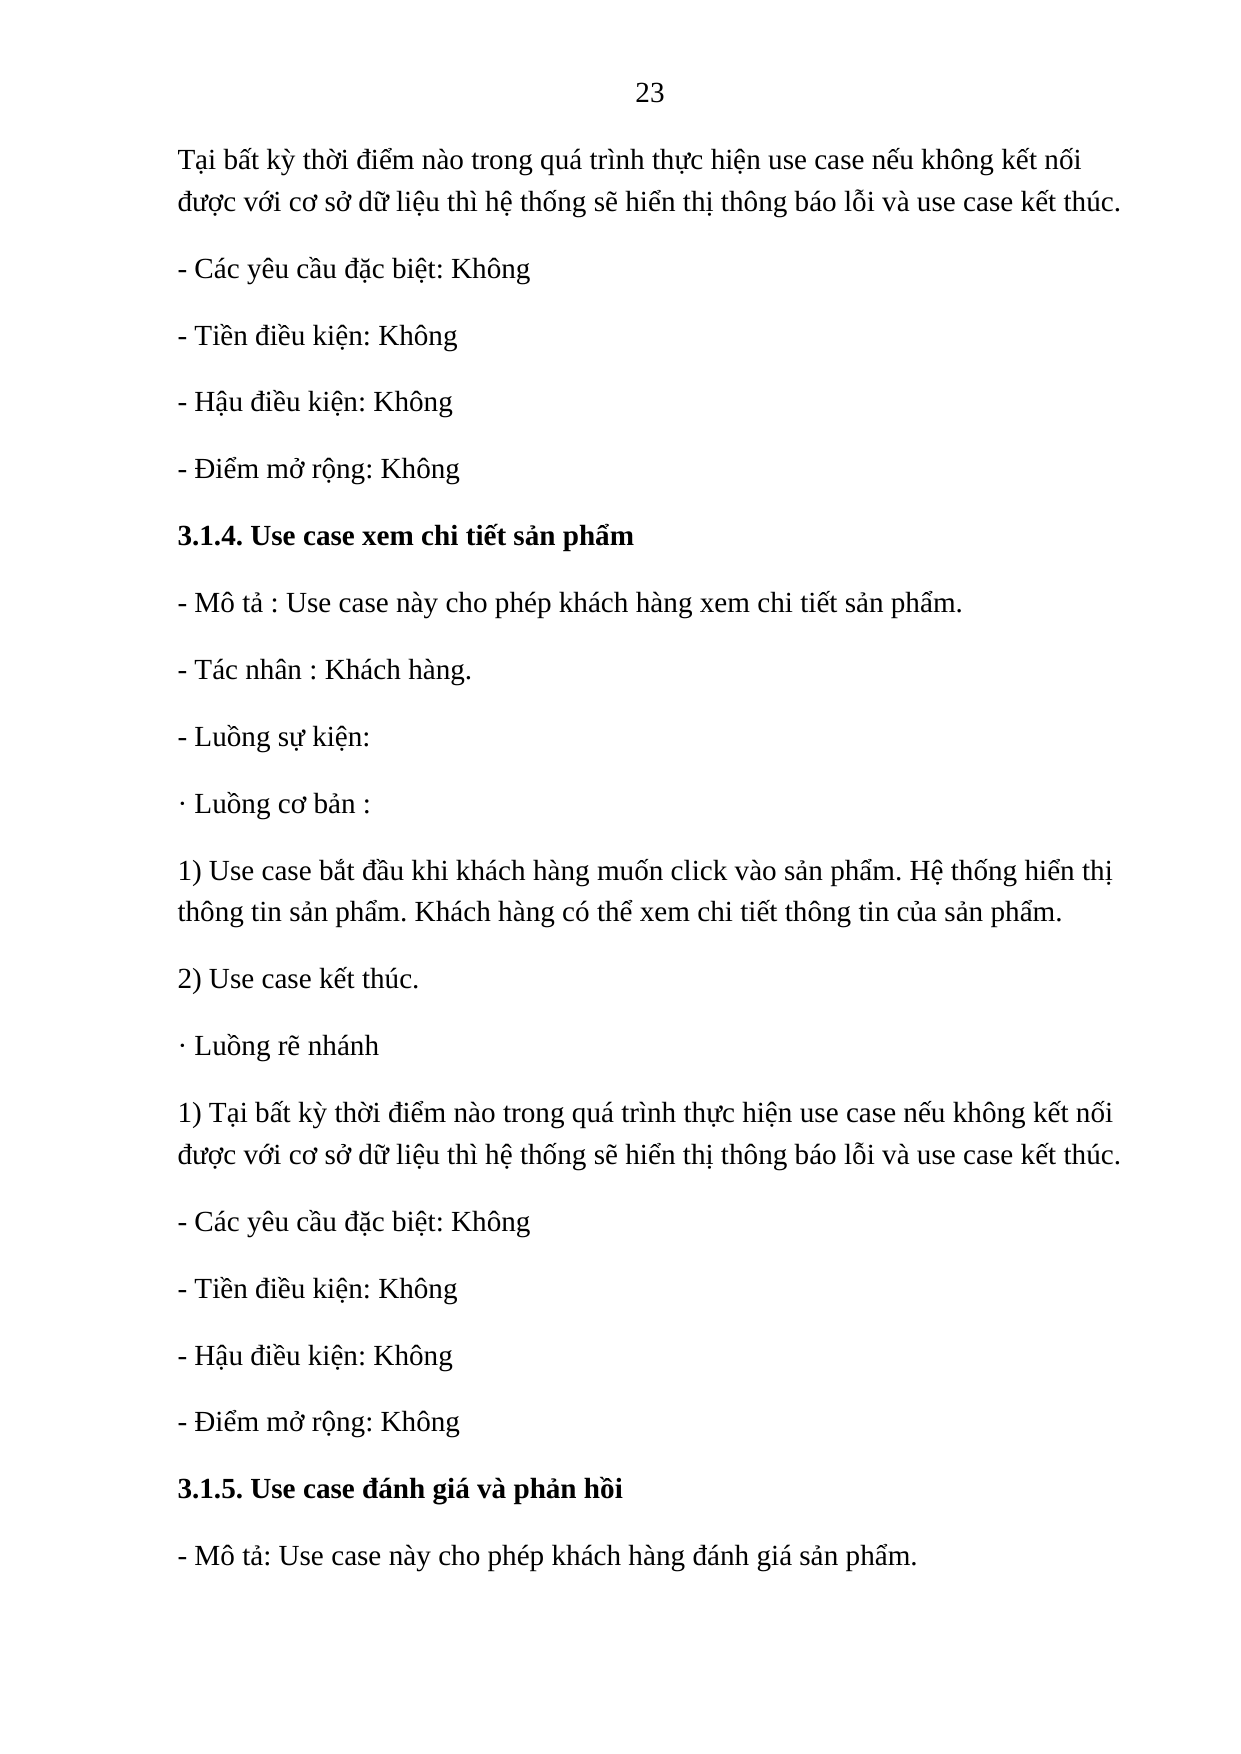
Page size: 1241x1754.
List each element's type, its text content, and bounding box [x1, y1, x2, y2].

text - Hậu điều kiện: Không [177, 384, 1122, 418]
text 2) Use case kết thúc. [177, 961, 1122, 995]
text - Luồng sự kiện: [177, 719, 1122, 752]
subtitle 3.1.4. Use case xem chi tiết sản phẩm [177, 518, 1122, 552]
text - Điểm mở rộng: Không [177, 1404, 1122, 1438]
text - Mô tả : Use case này cho phép khách hàng xem chi tiết sản phẩm. [177, 585, 1122, 619]
text - Tiền điều kiện: Không [177, 318, 1122, 351]
text - Các yêu cầu đặc biệt: Không [177, 1204, 1122, 1237]
text - Mô tả: Use case này cho phép khách hàng đánh giá sản phẩm. [177, 1538, 1122, 1572]
text Tại bất kỳ thời điểm nào trong quá trình thực hiện use case nếu không kết nối được với cơ sở dữ liệu thì hệ thống sẽ hiển thị thông báo lỗi và use case kết thúc. [177, 142, 1122, 217]
text 1) Use case bắt đầu khi khách hàng muốn click vào sản phẩm. Hệ thống hiển thị thông tin sản phẩm. Khách hàng có thể xem chi tiết thông tin của sản phẩm. [177, 853, 1122, 928]
text - Hậu điều kiện: Không [177, 1338, 1122, 1371]
text - Tác nhân : Khách hàng. [177, 652, 1122, 686]
text - Tiền điều kiện: Không [177, 1271, 1122, 1304]
text 1) Tại bất kỳ thời điểm nào trong quá trình thực hiện use case nếu không kết nối được với cơ sở dữ liệu thì hệ thống sẽ hiển thị thông báo lỗi và use case kết thúc. [177, 1095, 1122, 1171]
text · Luồng cơ bản : [177, 786, 1122, 819]
text - Các yêu cầu đặc biệt: Không [177, 251, 1122, 284]
text - Điểm mở rộng: Không [177, 451, 1122, 485]
text · Luồng rẽ nhánh [177, 1028, 1122, 1062]
subtitle 3.1.5. Use case đánh giá và phản hồi [177, 1471, 1122, 1505]
